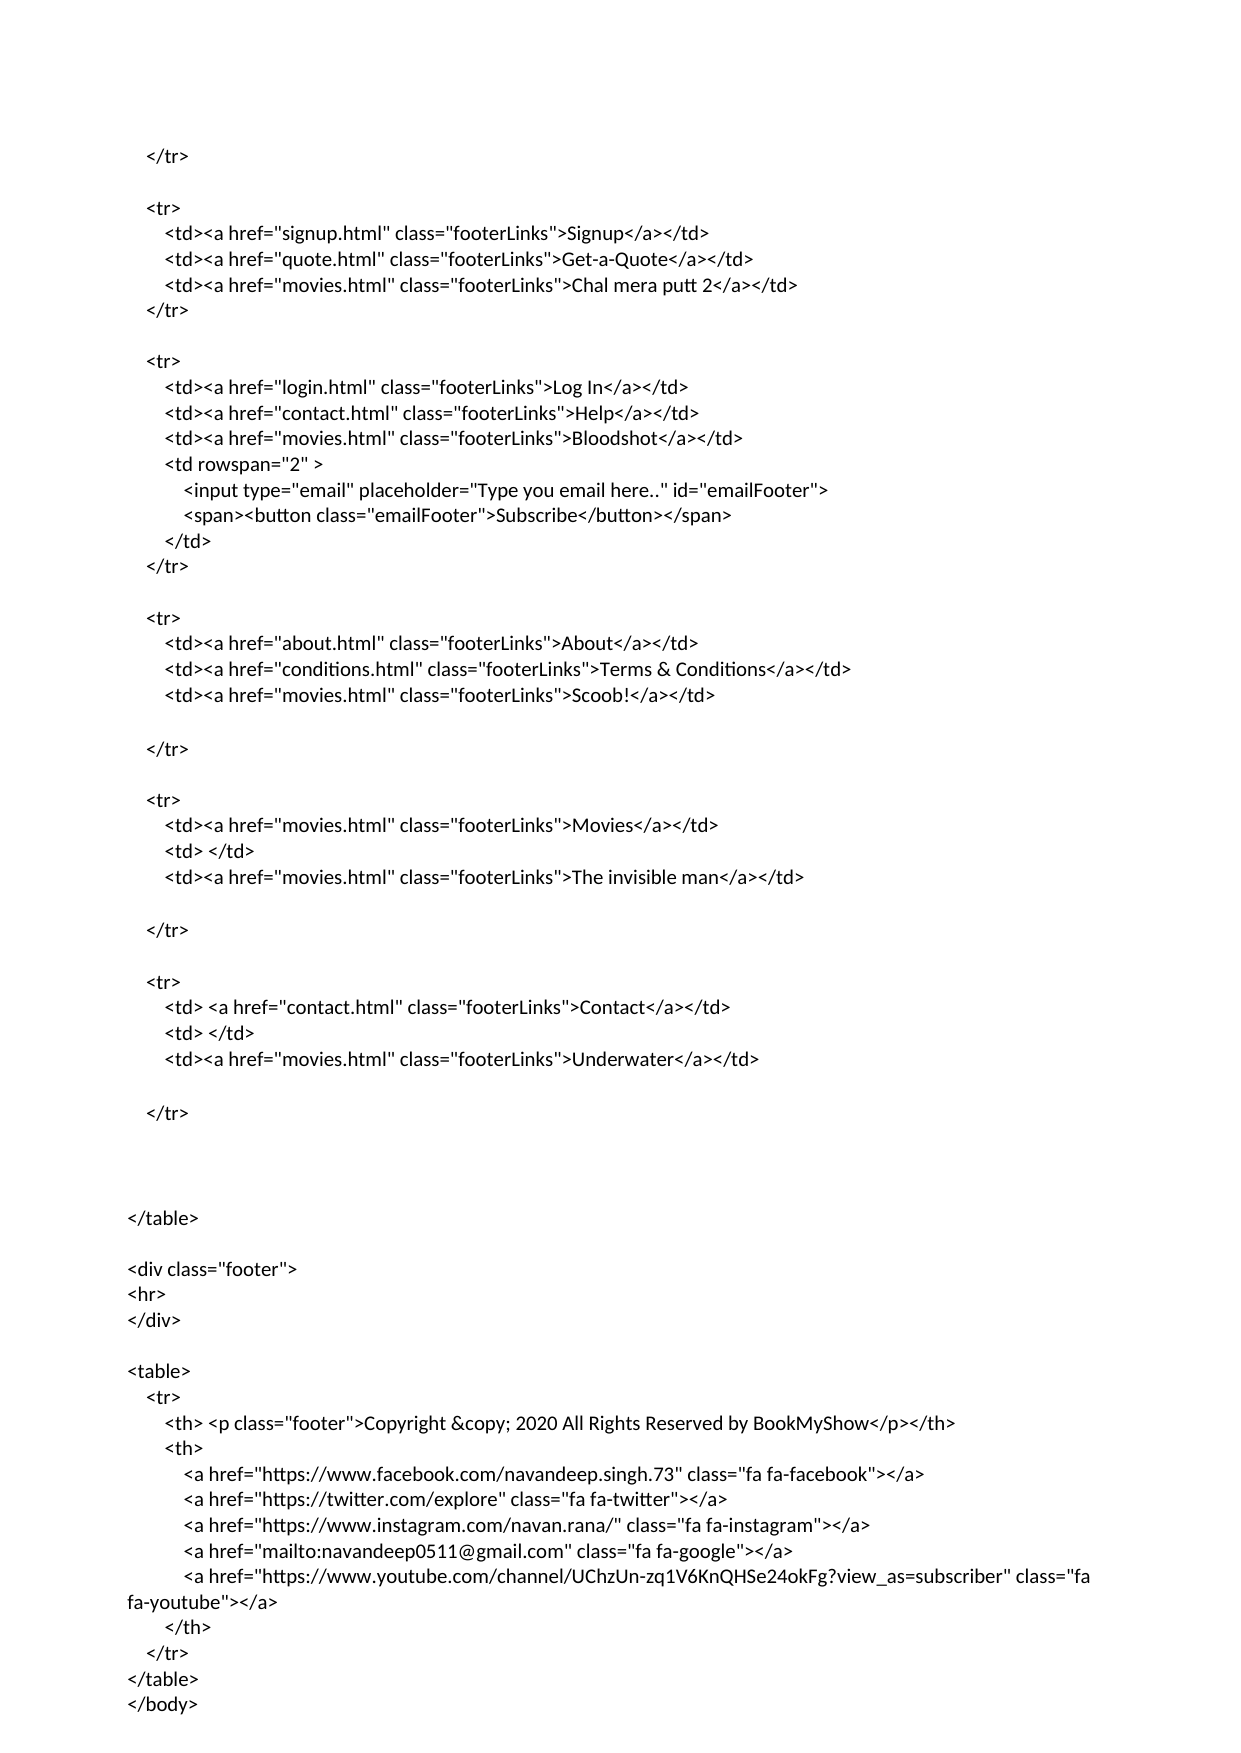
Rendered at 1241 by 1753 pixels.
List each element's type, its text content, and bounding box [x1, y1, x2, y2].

text <td><a href="movies.html" class="footerLinks">Chal mera putt 2</a></td> [127, 272, 1115, 297]
text <th> <p class="footer">Copyright &copy; 2020 All Rights Reserved by BookMyShow</p></th> [127, 1410, 1115, 1435]
text <td><a href="movies.html" class="footerLinks">Underwater</a></td> [127, 1046, 1115, 1071]
text <td> <a href="contact.html" class="footerLinks">Contact</a></td> [127, 994, 1115, 1020]
text <a href="https://www.instagram.com/navan.rana/" class="fa fa-instagram"></a> [127, 1512, 1115, 1538]
text </div> [127, 1307, 1115, 1333]
text </td> [127, 528, 1115, 553]
text <td><a href="movies.html" class="footerLinks">Scoob!</a></td> [127, 682, 1115, 707]
text </body> [127, 1691, 1115, 1717]
text <td> </td> [127, 838, 1115, 864]
text <tr> [127, 787, 1115, 812]
text <tr> [127, 605, 1115, 630]
text </tr> [127, 736, 1115, 761]
text <td><a href="movies.html" class="footerLinks">The invisible man</a></td> [127, 864, 1115, 889]
text <tr> [127, 349, 1115, 374]
text <table> [127, 1358, 1115, 1384]
text </tr> [127, 1100, 1115, 1125]
text </tr> [127, 918, 1115, 943]
text <a href="mailto:navandeep0511@gmail.com" class="fa fa-google"></a> [127, 1538, 1115, 1563]
text <td><a href="signup.html" class="footerLinks">Signup</a></td> [127, 221, 1115, 246]
text <tr> [127, 969, 1115, 994]
text <a href="https://www.facebook.com/navandeep.singh.73" class="fa fa-facebook"></a> [127, 1461, 1115, 1486]
text <span><button class="emailFooter">Subscribe</button></span> [127, 502, 1115, 528]
text <td><a href="login.html" class="footerLinks">Log In</a></td> [127, 374, 1115, 400]
text <td> </td> [127, 1020, 1115, 1046]
text <tr> [127, 195, 1115, 220]
text </table> [127, 1666, 1115, 1691]
text </tr> [127, 1640, 1115, 1666]
text <th> [127, 1435, 1115, 1461]
text <input type="email" placeholder="Type you email here.." id="emailFooter"> [127, 477, 1115, 502]
text <td><a href="quote.html" class="footerLinks">Get-a-Quote</a></td> [127, 246, 1115, 272]
text <div class="footer"> [127, 1256, 1115, 1281]
text <a href="https://www.youtube.com/channel/UChzUn-zq1V6KnQHSe24okFg?view_as=subscriber" class="fa fa-youtube"></a> [127, 1563, 1115, 1614]
text <hr> [127, 1282, 1115, 1307]
text </table> [127, 1205, 1115, 1230]
text <td><a href="about.html" class="footerLinks">About</a></td> [127, 631, 1115, 656]
text </th> [127, 1614, 1115, 1640]
text <td rowspan="2" > [127, 451, 1115, 477]
text </tr> [127, 297, 1115, 323]
text <tr> [127, 1384, 1115, 1409]
text <td><a href="conditions.html" class="footerLinks">Terms & Conditions</a></td> [127, 656, 1115, 682]
text <td><a href="movies.html" class="footerLinks">Bloodshot</a></td> [127, 426, 1115, 451]
text </tr> [127, 144, 1115, 169]
text </tr> [127, 554, 1115, 579]
text <td><a href="contact.html" class="footerLinks">Help</a></td> [127, 400, 1115, 425]
text <td><a href="movies.html" class="footerLinks">Movies</a></td> [127, 813, 1115, 838]
text <a href="https://twitter.com/explore" class="fa fa-twitter"></a> [127, 1487, 1115, 1512]
